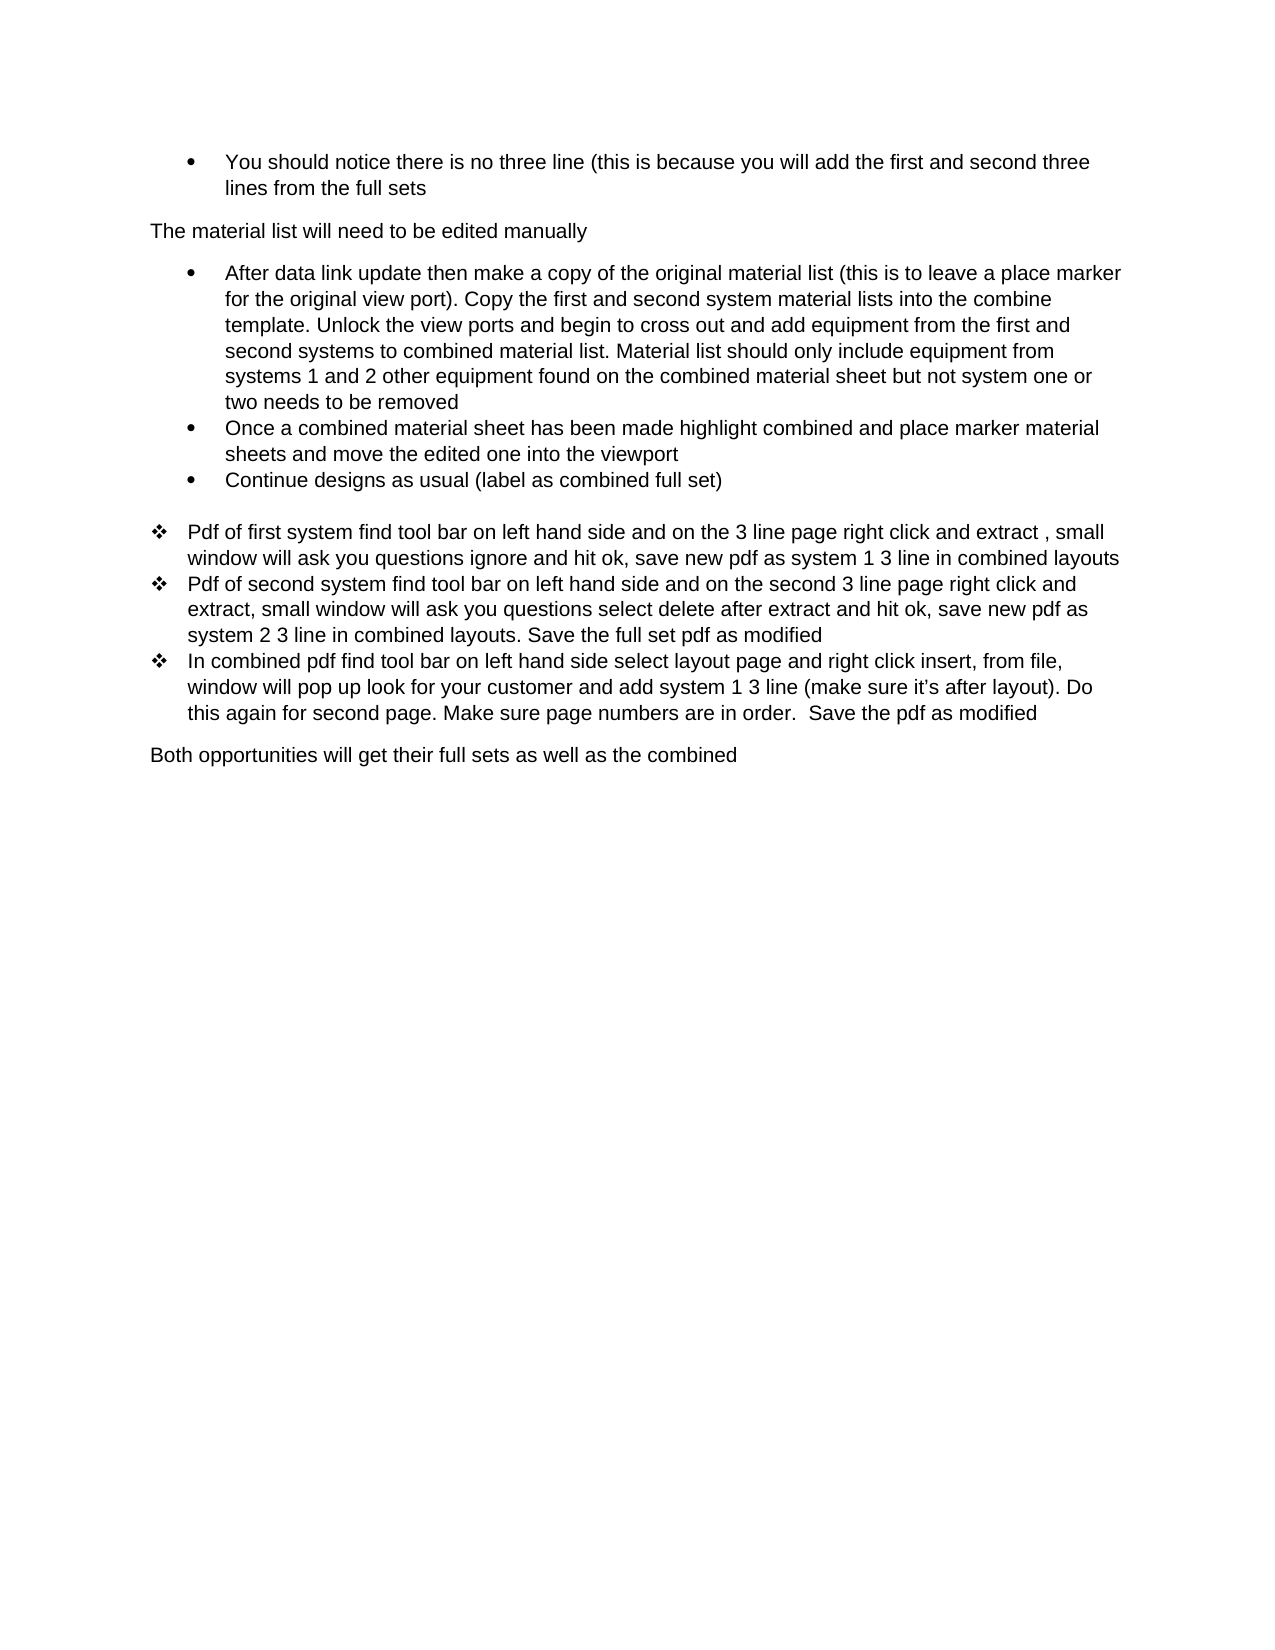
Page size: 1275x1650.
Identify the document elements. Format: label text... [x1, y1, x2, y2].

list In combined pdf find tool bar on left hand side select layout page and right click insert, from file, window will pop up look for your customer and add system 1 3 line (make sure it’s after layout). Do this again for second page. Make sure page numbers are in order. Save the pdf as modified [150, 649, 1125, 725]
list Pdf of second system find tool bar on left hand side and on the second 3 line page right click and extract, small window will ask you questions select delete after extract and hit ok, save new pdf as system 2 3 line in combined layouts. Save the full set pdf as modified [150, 571, 1125, 647]
list Continue designs as usual (label as combined full set) [187, 468, 1125, 492]
text The material list will need to be edited manually [150, 218, 1125, 242]
list Once a combined material sheet has been made highlight combined and place marker material sheets and move the edited one into the viewport [187, 416, 1125, 466]
text Both opportunities will get their full sets as well as the combined [150, 743, 1125, 767]
list After data link update then make a copy of the original material list (this is to leave a place marker for the original view port). Copy the first and second system material lists into the combine template. Unlock the view ports and begin to cross out and add equipment from the first and second systems to combined material list. Material list should only include equipment from systems 1 and 2 other equipment found on the combined material sheet but not system one or two needs to be removed [187, 261, 1125, 414]
list You should notice there is no three line (this is because you will add the first and second three lines from the full sets [187, 150, 1125, 200]
list Pdf of first system find tool bar on left hand side and on the 3 line page right click and extract , small window will ask you questions ignore and hit ok, save new pdf as system 1 3 line in combined layouts [150, 519, 1125, 569]
